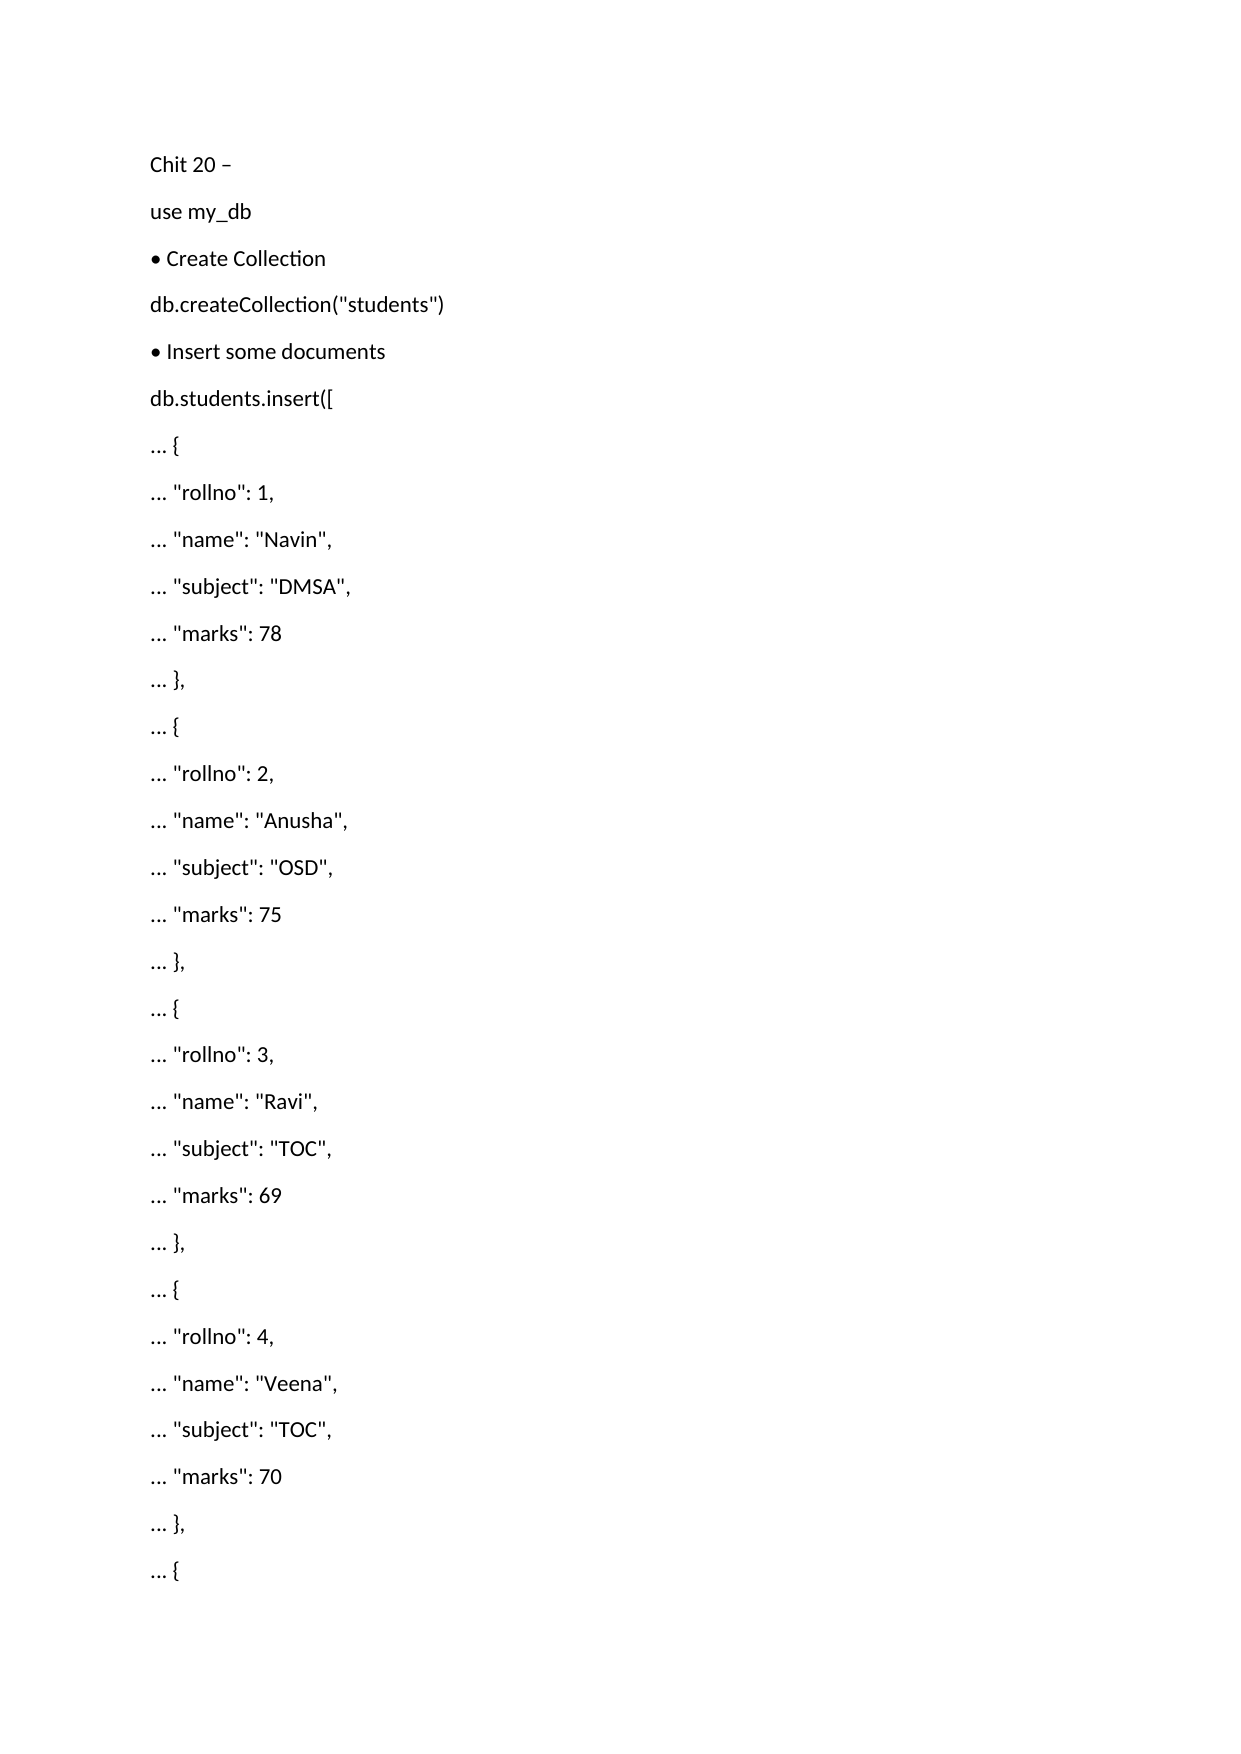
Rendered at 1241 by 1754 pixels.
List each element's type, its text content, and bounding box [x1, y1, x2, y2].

text ... "rollno": 1, [150, 478, 1090, 506]
text • Create Collection [150, 244, 1090, 272]
text ... }, [150, 947, 1090, 975]
text • Insert some documents [150, 337, 1090, 366]
text Chit 20 – [150, 150, 1090, 178]
text ... "rollno": 3, [150, 1041, 1090, 1069]
text ... "rollno": 4, [150, 1322, 1090, 1350]
text ... { [150, 1556, 1090, 1584]
text ... { [150, 712, 1090, 741]
text ... "subject": "OSD", [150, 853, 1090, 881]
text ... }, [150, 1509, 1090, 1537]
text ... "marks": 70 [150, 1462, 1090, 1491]
text ... { [150, 1275, 1090, 1303]
text ... "subject": "TOC", [150, 1416, 1090, 1444]
text ... "marks": 78 [150, 619, 1090, 647]
text ... "subject": "TOC", [150, 1134, 1090, 1162]
text ... "marks": 75 [150, 900, 1090, 928]
text ... "name": "Ravi", [150, 1087, 1090, 1116]
text ... "name": "Veena", [150, 1369, 1090, 1397]
text ... { [150, 994, 1090, 1022]
text ... "name": "Anusha", [150, 806, 1090, 834]
text db.createCollection("students") [150, 291, 1090, 319]
text db.students.insert([ [150, 384, 1090, 412]
text ... { [150, 431, 1090, 459]
text ... "rollno": 2, [150, 759, 1090, 787]
text use my_db [150, 197, 1090, 225]
text ... }, [150, 1228, 1090, 1256]
text ... "subject": "DMSA", [150, 572, 1090, 600]
text ... "name": "Navin", [150, 525, 1090, 553]
text ... }, [150, 666, 1090, 694]
text ... "marks": 69 [150, 1181, 1090, 1209]
